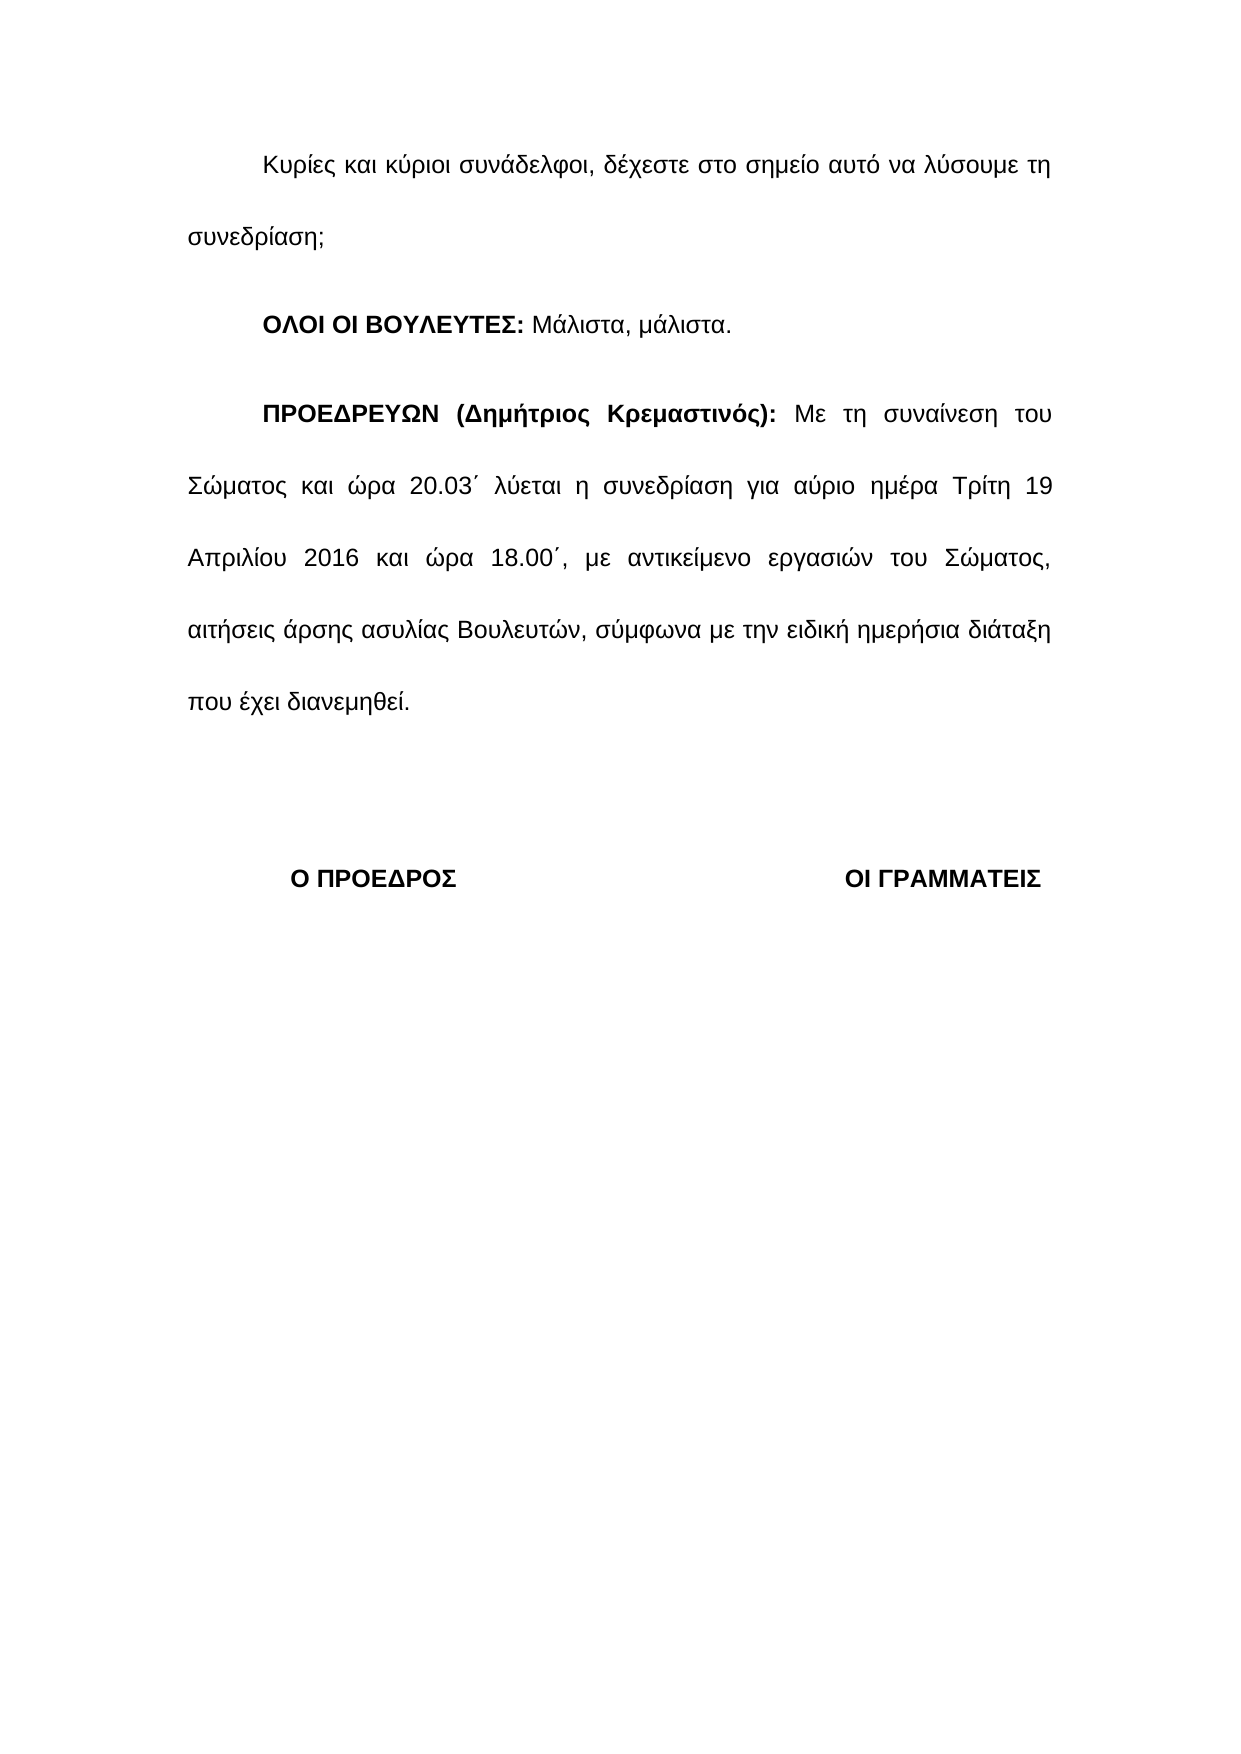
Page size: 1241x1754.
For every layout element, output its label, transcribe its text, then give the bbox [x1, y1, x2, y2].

text ΠΡΟΕΔΡΕΥΩΝ (Δημήτριος Κρεμαστινός): Με τη συναίνεση του Σώματος και ώρα 20.03΄ λύεται η συνεδρίαση για αύριο ημέρα Τρίτη 19 Απριλίου 2016 και ώρα 18.00΄, με αντικείμενο εργασιών του Σώματος, αιτήσεις άρσης ασυλίας Βουλευτών, σύμφωνα με την ειδική ημερήσια διάταξη που έχει διανεμηθεί. [187, 399, 1053, 715]
text ΟΛΟΙ ΟΙ ΒΟΥΛΕΥΤΕΣ: Μάλιστα, μάλιστα. [187, 310, 1053, 339]
text Ο ΠΡΟΕΔΡΟΣ ΟΙ ΓΡΑΜΜΑΤΕΙΣ [262, 863, 1053, 892]
text Κυρίες και κύριοι συνάδελφοι, δέχεστε στο σημείο αυτό να λύσουμε τη συνεδρίαση; [187, 150, 1053, 251]
